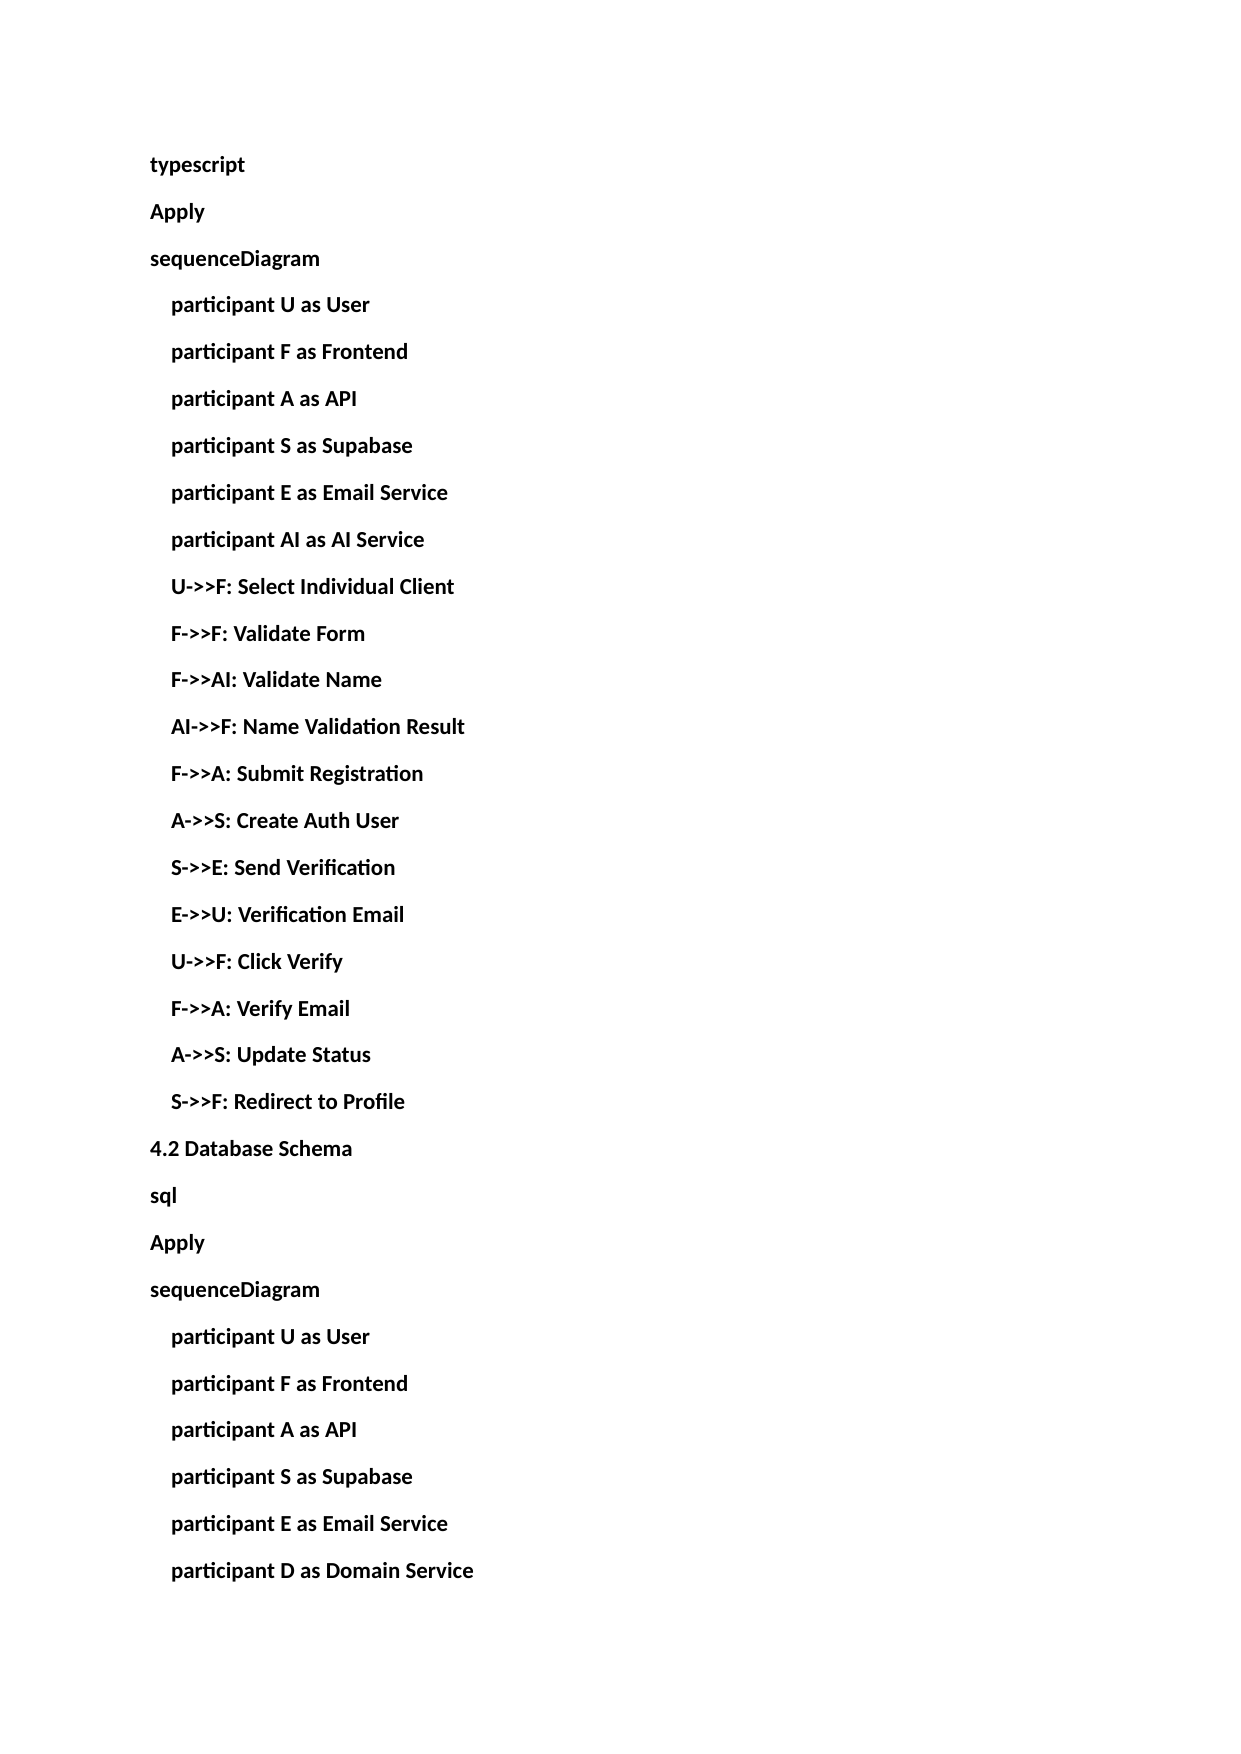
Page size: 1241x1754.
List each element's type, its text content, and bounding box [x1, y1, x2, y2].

text sql [150, 1181, 1090, 1209]
text S->>E: Send Verification [150, 853, 1090, 881]
text U->>F: Click Verify [150, 947, 1090, 975]
text E->>U: Verification Email [150, 900, 1090, 928]
text 4.2 Database Schema [150, 1134, 1090, 1162]
text participant F as Frontend [150, 1369, 1090, 1397]
text participant F as Frontend [150, 337, 1090, 366]
text participant E as Email Service [150, 1509, 1090, 1537]
text sequenceDiagram [150, 244, 1090, 272]
text A->>S: Create Auth User [150, 806, 1090, 834]
text participant D as Domain Service [150, 1556, 1090, 1584]
text participant S as Supabase [150, 1462, 1090, 1491]
text F->>F: Validate Form [150, 619, 1090, 647]
text participant A as API [150, 1416, 1090, 1444]
text AI->>F: Name Validation Result [150, 712, 1090, 741]
text A->>S: Update Status [150, 1041, 1090, 1069]
text typescript [150, 150, 1090, 178]
text Apply [150, 1228, 1090, 1256]
text participant U as User [150, 291, 1090, 319]
text F->>A: Verify Email [150, 994, 1090, 1022]
text participant AI as AI Service [150, 525, 1090, 553]
text F->>AI: Validate Name [150, 666, 1090, 694]
text participant E as Email Service [150, 478, 1090, 506]
text U->>F: Select Individual Client [150, 572, 1090, 600]
text S->>F: Redirect to Profile [150, 1087, 1090, 1116]
text F->>A: Submit Registration [150, 759, 1090, 787]
text sequenceDiagram [150, 1275, 1090, 1303]
text participant U as User [150, 1322, 1090, 1350]
text Apply [150, 197, 1090, 225]
text participant A as API [150, 384, 1090, 412]
text participant S as Supabase [150, 431, 1090, 459]
